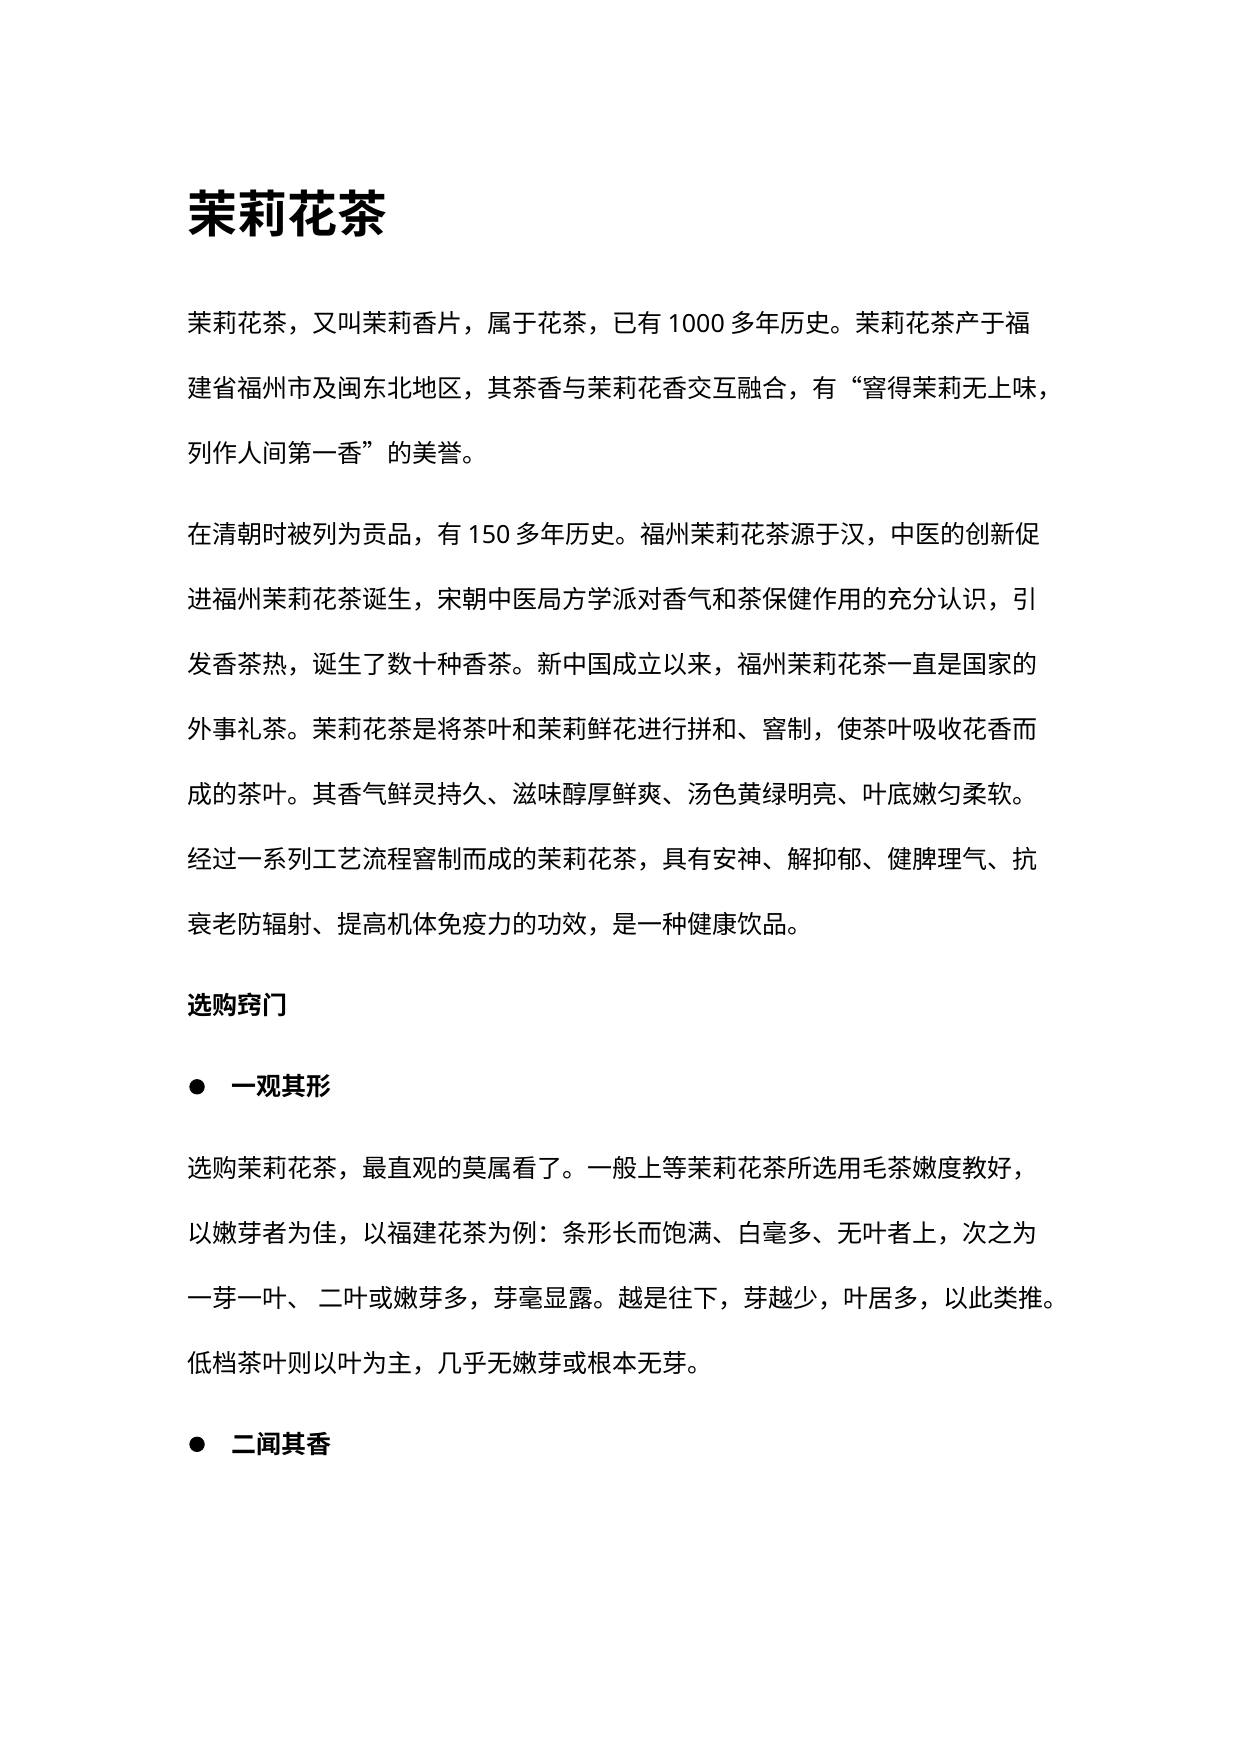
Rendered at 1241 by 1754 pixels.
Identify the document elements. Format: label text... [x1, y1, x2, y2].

text 在清朝时被列为贡品，有150多年历史。福州茉莉花茶源于汉，中医的创新促进福州茉莉花茶诞生，宋朝中医局方学派对香气和茶保健作用的充分认识，引发香茶热，诞生了数十种香茶。新中国成立以来，福州茉莉花茶一直是国家的外事礼茶。茉莉花茶是将茶叶和茉莉鲜花进行拼和、窨制，使茶叶吸收花香而成的茶叶。其香气鲜灵持久、滋味醇厚鲜爽、汤色黄绿明亮、叶底嫩匀柔软。经过一系列工艺流程窨制而成的茉莉花茶，具有安神、解抑郁、健脾理气、抗衰老防辐射、提高机体免疫力的功效，是一种健康饮品。 [187, 500, 1053, 955]
text 选购窍门 [187, 971, 1053, 1036]
list 二闻其香 [187, 1410, 1053, 1475]
text 茉莉花茶，又叫茉莉香片，属于花茶，已有1000多年历史。茉莉花茶产于福建省福州市及闽东北地区，其茶香与茉莉花香交互融合，有“窨得茉莉无上味，列作人间第一香”的美誉。 [187, 289, 1053, 484]
text 选购茉莉花茶，最直观的莫属看了。一般上等茉莉花茶所选用毛茶嫩度教好，以嫩芽者为佳，以福建花茶为例：条形长而饱满、白毫多、无叶者上，次之为一芽一叶、 二叶或嫩芽多，芽毫显露。越是往下，芽越少，叶居多，以此类推。低档茶叶则以叶为主，几乎无嫩芽或根本无芽。 [187, 1134, 1053, 1394]
text 茉莉花茶 [187, 162, 1053, 259]
list 一观其形 [187, 1052, 1053, 1117]
